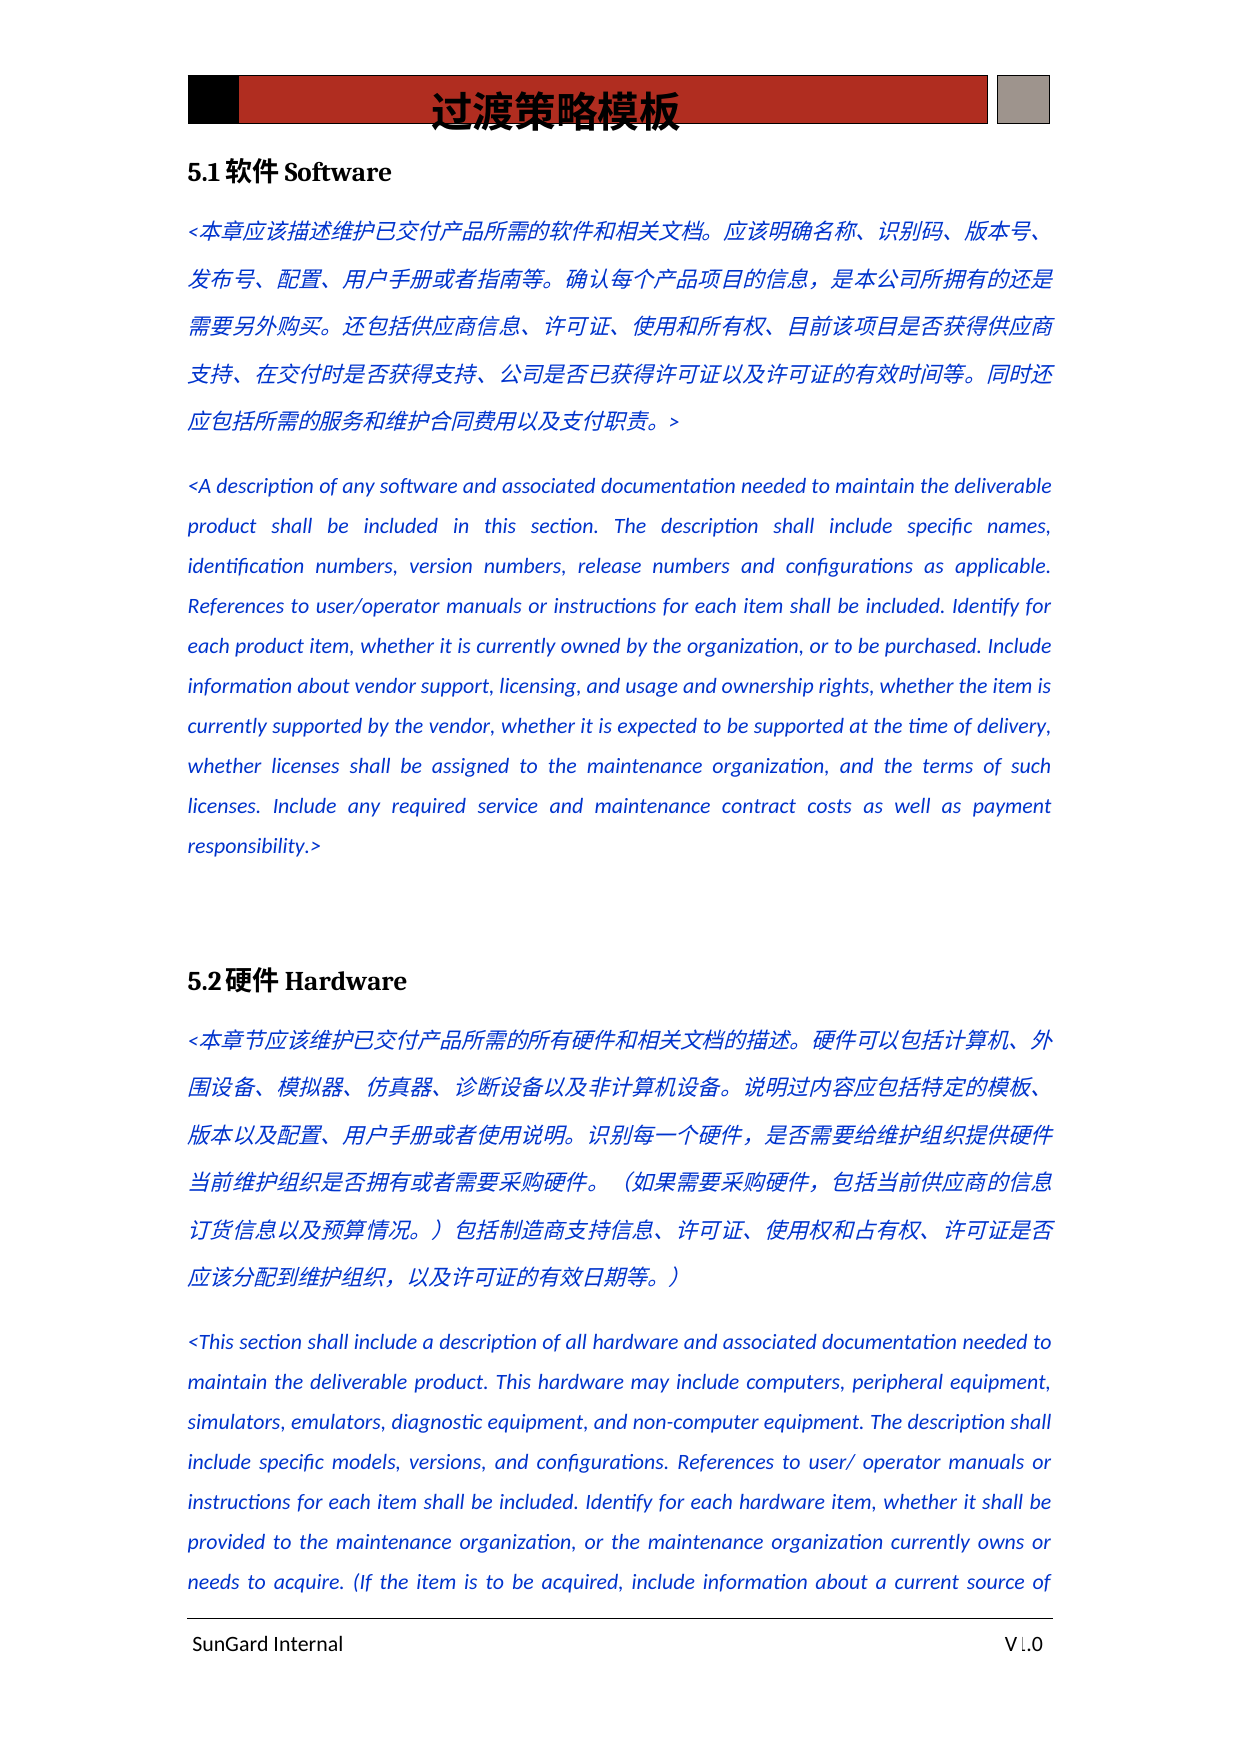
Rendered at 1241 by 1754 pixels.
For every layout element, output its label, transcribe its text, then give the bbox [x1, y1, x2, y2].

text <A description of any software and associated documentation needed to maintain the deliverable product shall be included in this section. The description shall include specific names, identification numbers, version numbers, release numbers and configurations as applicable. References to user/operator manuals or instructions for each item shall be included. Identify for each product item, whether it is currently owned by the organization, or to be purchased. Include information about vendor support, licensing, and usage and ownership rights, whether the item is currently supported by the vendor, whether it is expected to be supported at the time of delivery, whether licenses shall be assigned to the maintenance organization, and the terms of such licenses. Include any required service and maintenance contract costs as well as payment responsibility.> [187, 473, 1053, 859]
text <本章应该描述维护已交付产品所需的软件和相关文档。应该明确名称、识别码、版本号、发布号、配置、用户手册或者指南等。确认每个产品项目的信息，是本公司所拥有的还是需要另外购买。还包括供应商信息、许可证、使用和所有权、目前该项目是否获得供应商支持、在交付时是否获得支持、公司是否已获得许可证以及许可证的有效时间等。同时还应包括所需的服务和维护合同费用以及支付职责。> [187, 214, 1053, 436]
subtitle 硬件Hardware [187, 958, 1053, 998]
subtitle 软件Software [187, 150, 1053, 189]
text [187, 1328, 1053, 1595]
text <本章节应该维护已交付产品所需的所有硬件和相关文档的描述。硬件可以包括计算机、外围设备、模拟器、仿真器、诊断设备以及非计算机设备。说明过内容应包括特定的模板、版本以及配置、用户手册或者使用说明。识别每一个硬件，是否需要给维护组织提供硬件、当前维护组织是否拥有或者需要采购硬件。（如果需要采购硬件，包括当前供应商的信息、订货信息以及预算情况。）包括制造商支持信息、许可证、使用权和占有权、许可证是否应该分配到维护组织，以及许可证的有效日期等。） [187, 1023, 1053, 1292]
